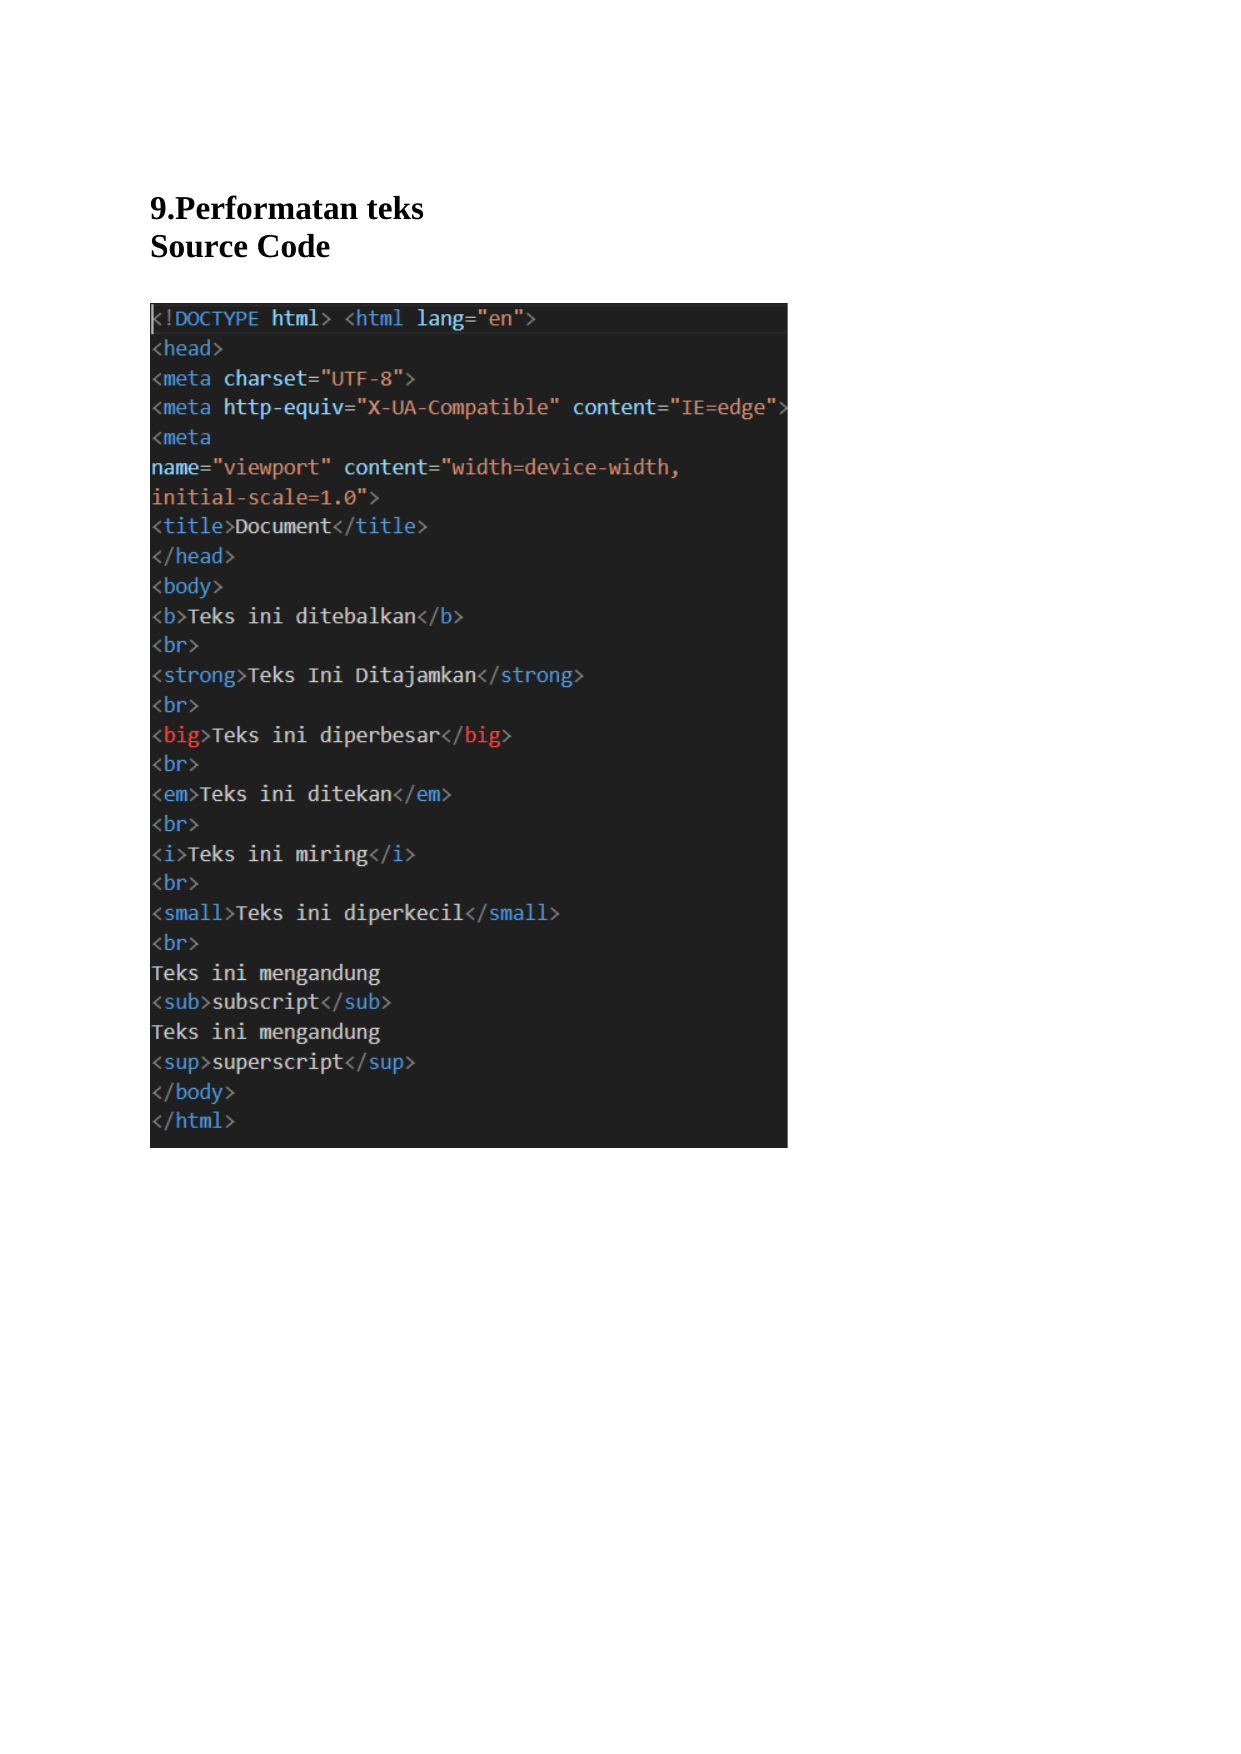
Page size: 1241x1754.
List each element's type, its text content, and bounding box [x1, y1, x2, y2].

picture [150, 303, 788, 1148]
text Source Code [150, 227, 1090, 265]
text 9.Performatan teks [150, 188, 1090, 227]
